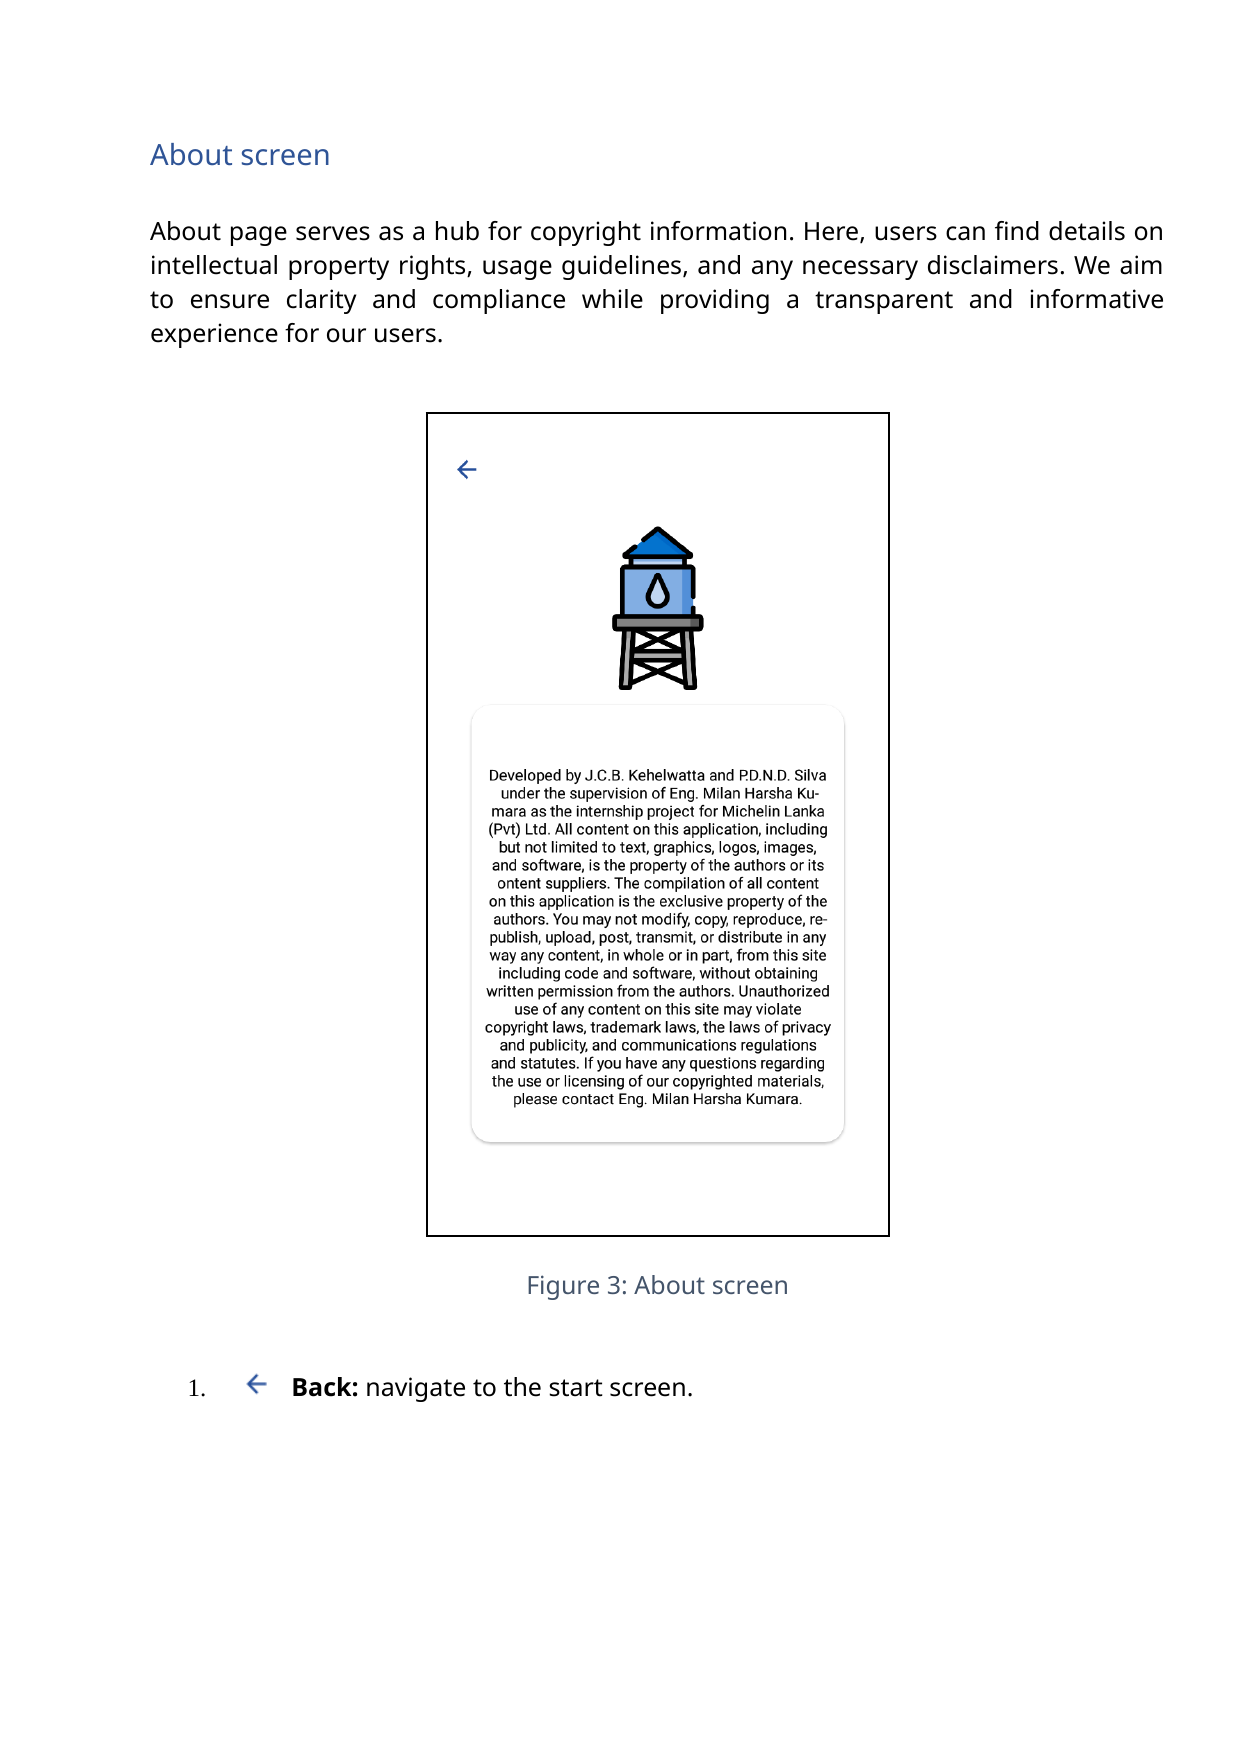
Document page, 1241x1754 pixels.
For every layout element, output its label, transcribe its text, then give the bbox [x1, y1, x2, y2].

list Back: navigate to the start screen. [187, 1369, 1165, 1403]
text About page serves as a hub for copyright information. Here, users can find details on intellectual property rights, usage guidelines, and any necessary disclaimers. We aim to ensure clarity and compliance while providing a transparent and informative experience for our users. [150, 214, 1165, 350]
text Figure 3: About screen [150, 1268, 1165, 1302]
text About screen [150, 134, 1165, 174]
